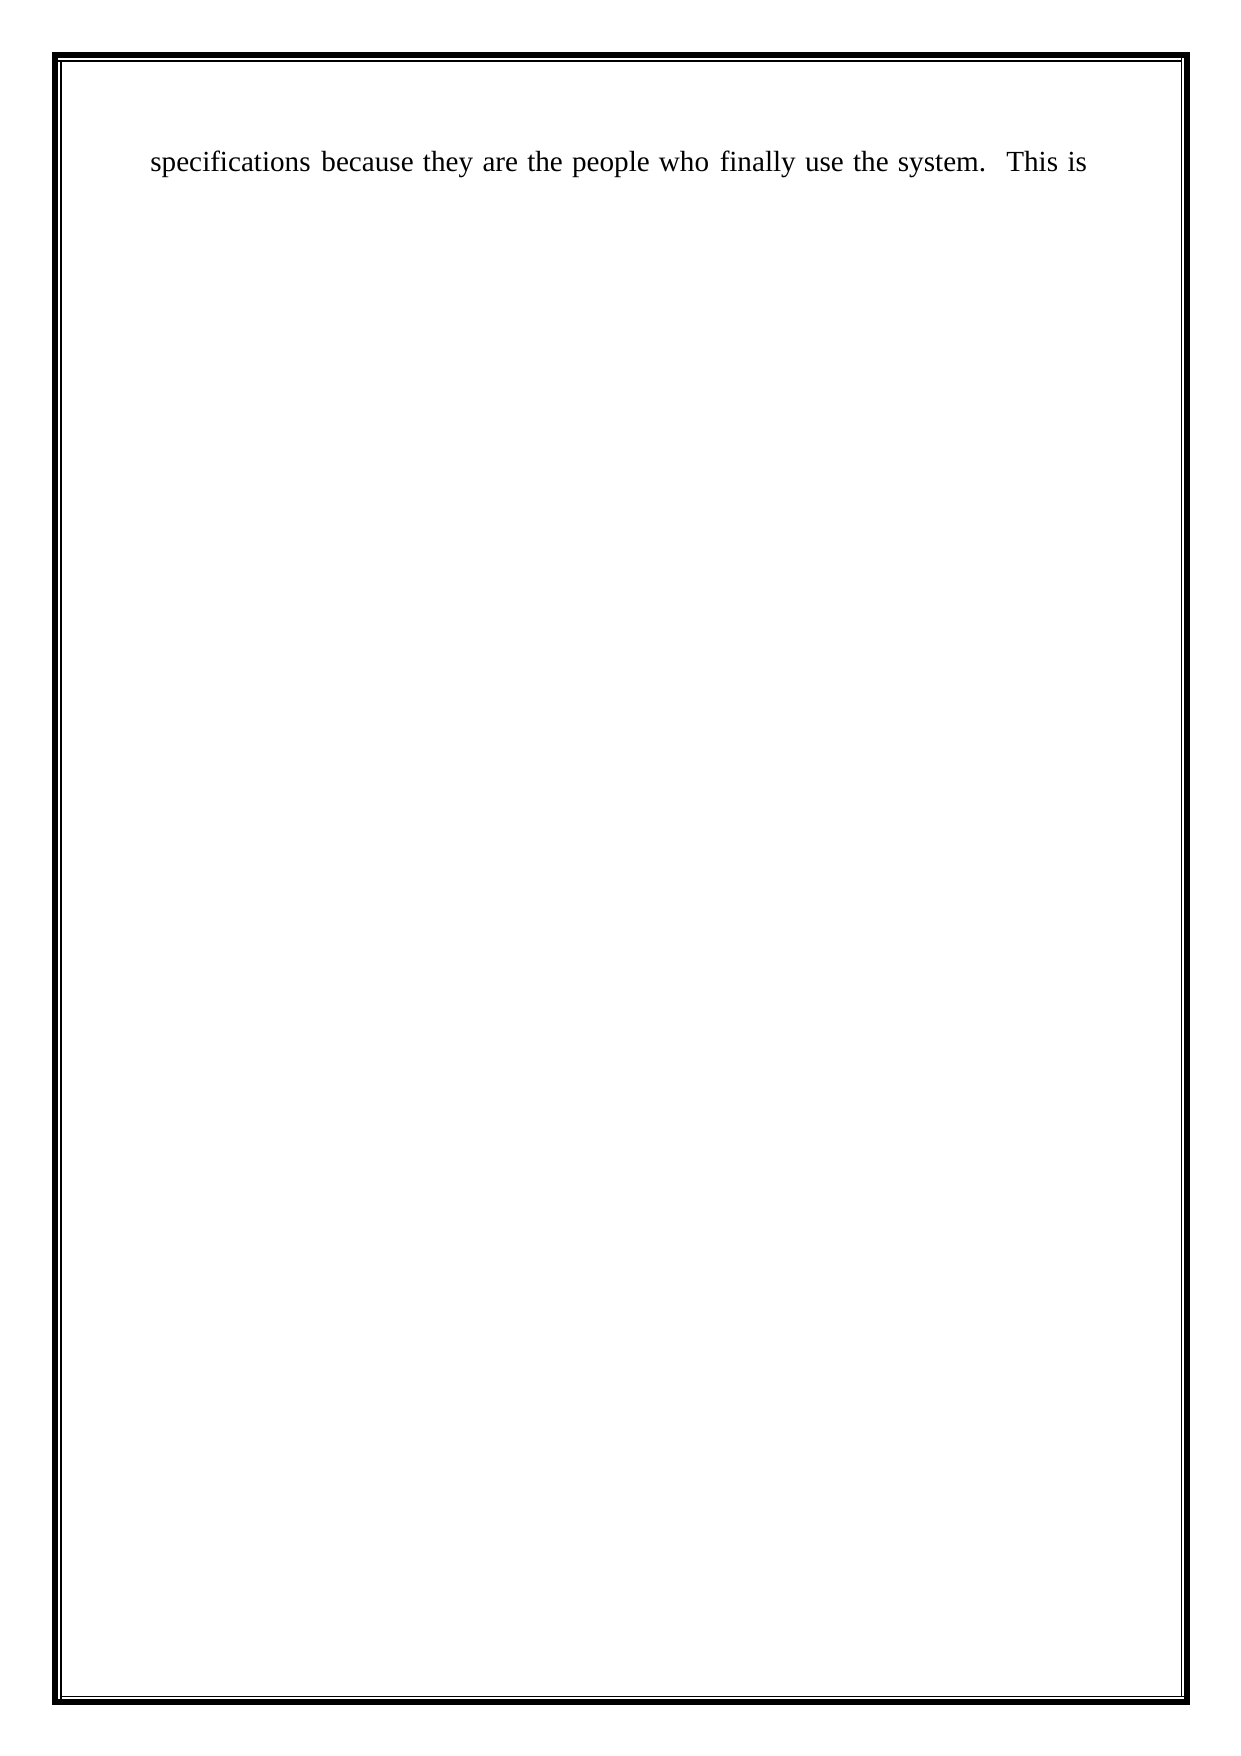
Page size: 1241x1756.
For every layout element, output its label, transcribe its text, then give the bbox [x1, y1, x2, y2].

text specifications because they are the people who finally use the system. This is [150, 144, 1115, 177]
